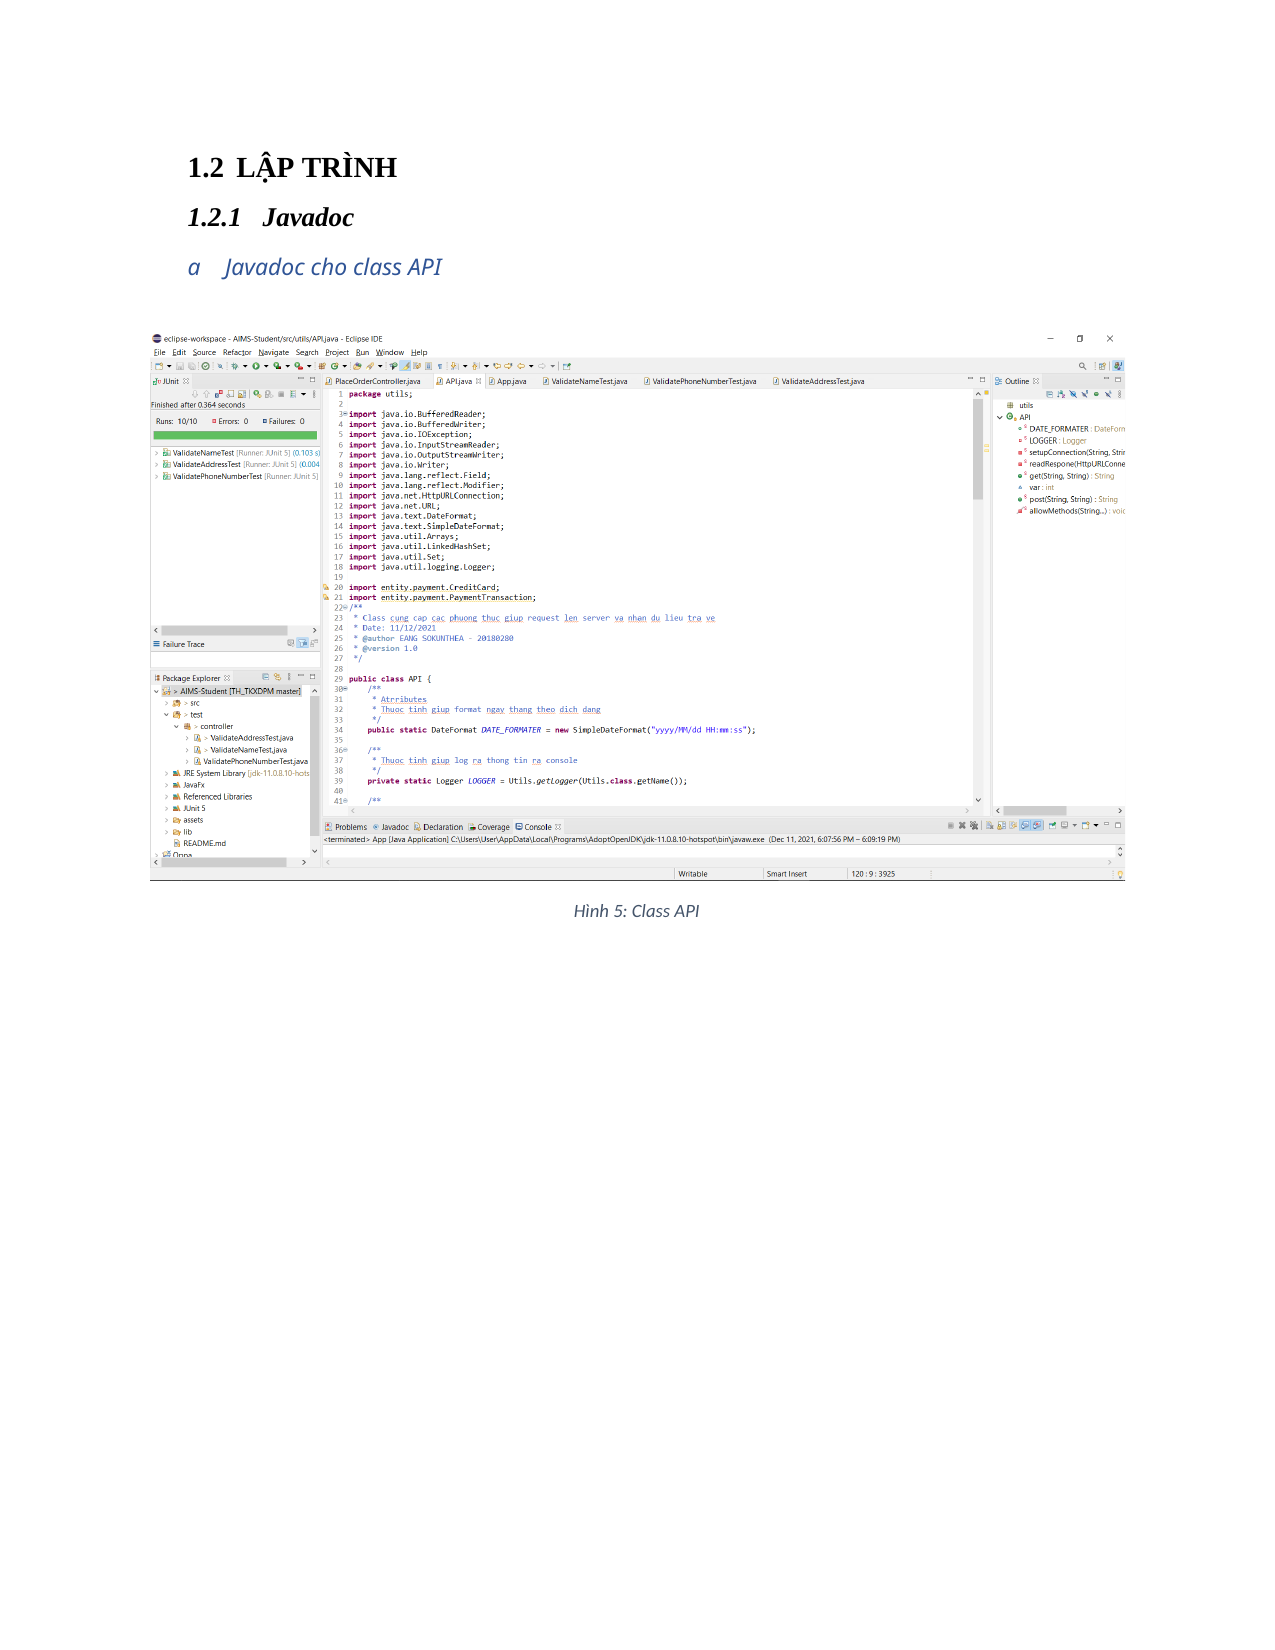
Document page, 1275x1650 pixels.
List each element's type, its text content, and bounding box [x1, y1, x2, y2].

picture [150, 331, 1125, 881]
subtitle Javadoc cho class API [187, 251, 1125, 282]
subtitle Lập trình [187, 150, 1125, 183]
subtitle Javadoc [187, 201, 1125, 232]
